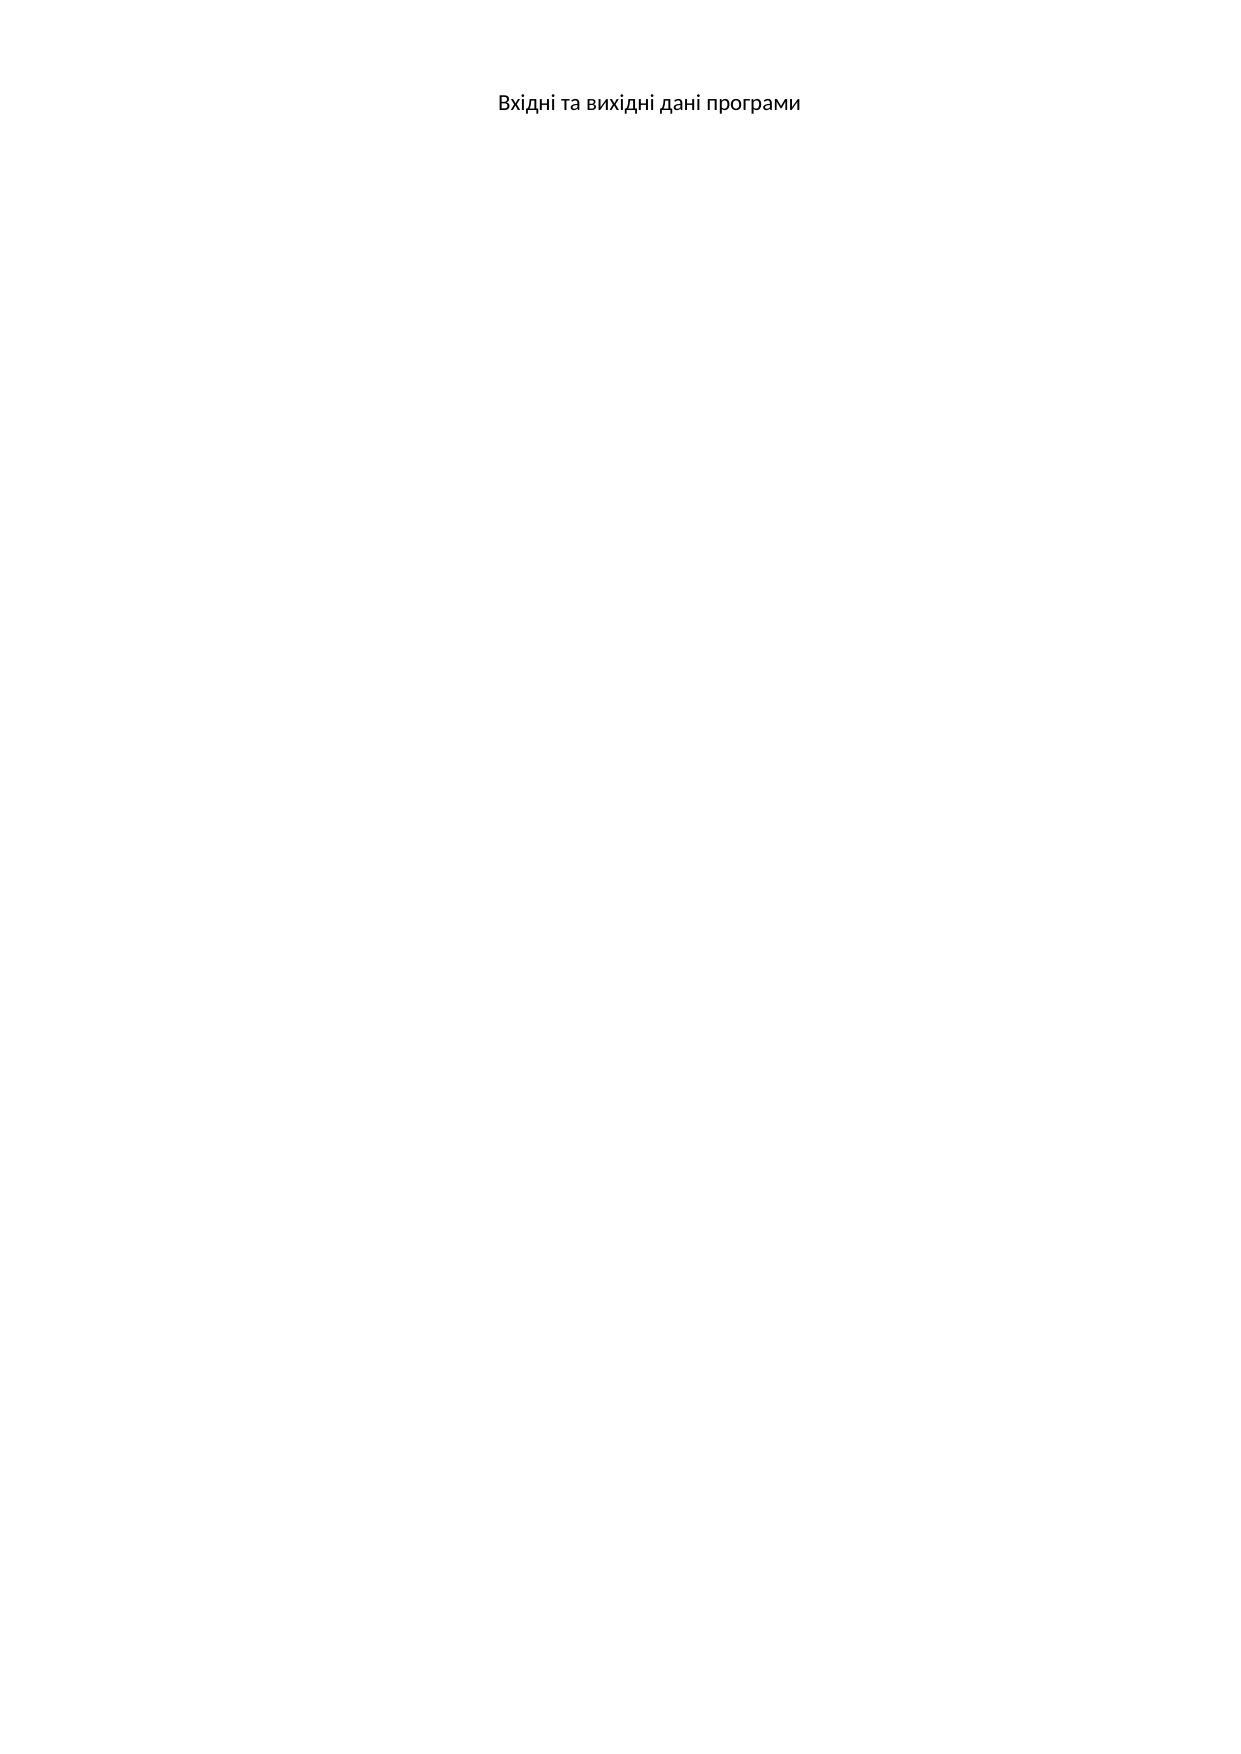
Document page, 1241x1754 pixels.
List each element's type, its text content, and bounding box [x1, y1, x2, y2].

text Вхідні та вихідні дані програми [148, 88, 1152, 117]
